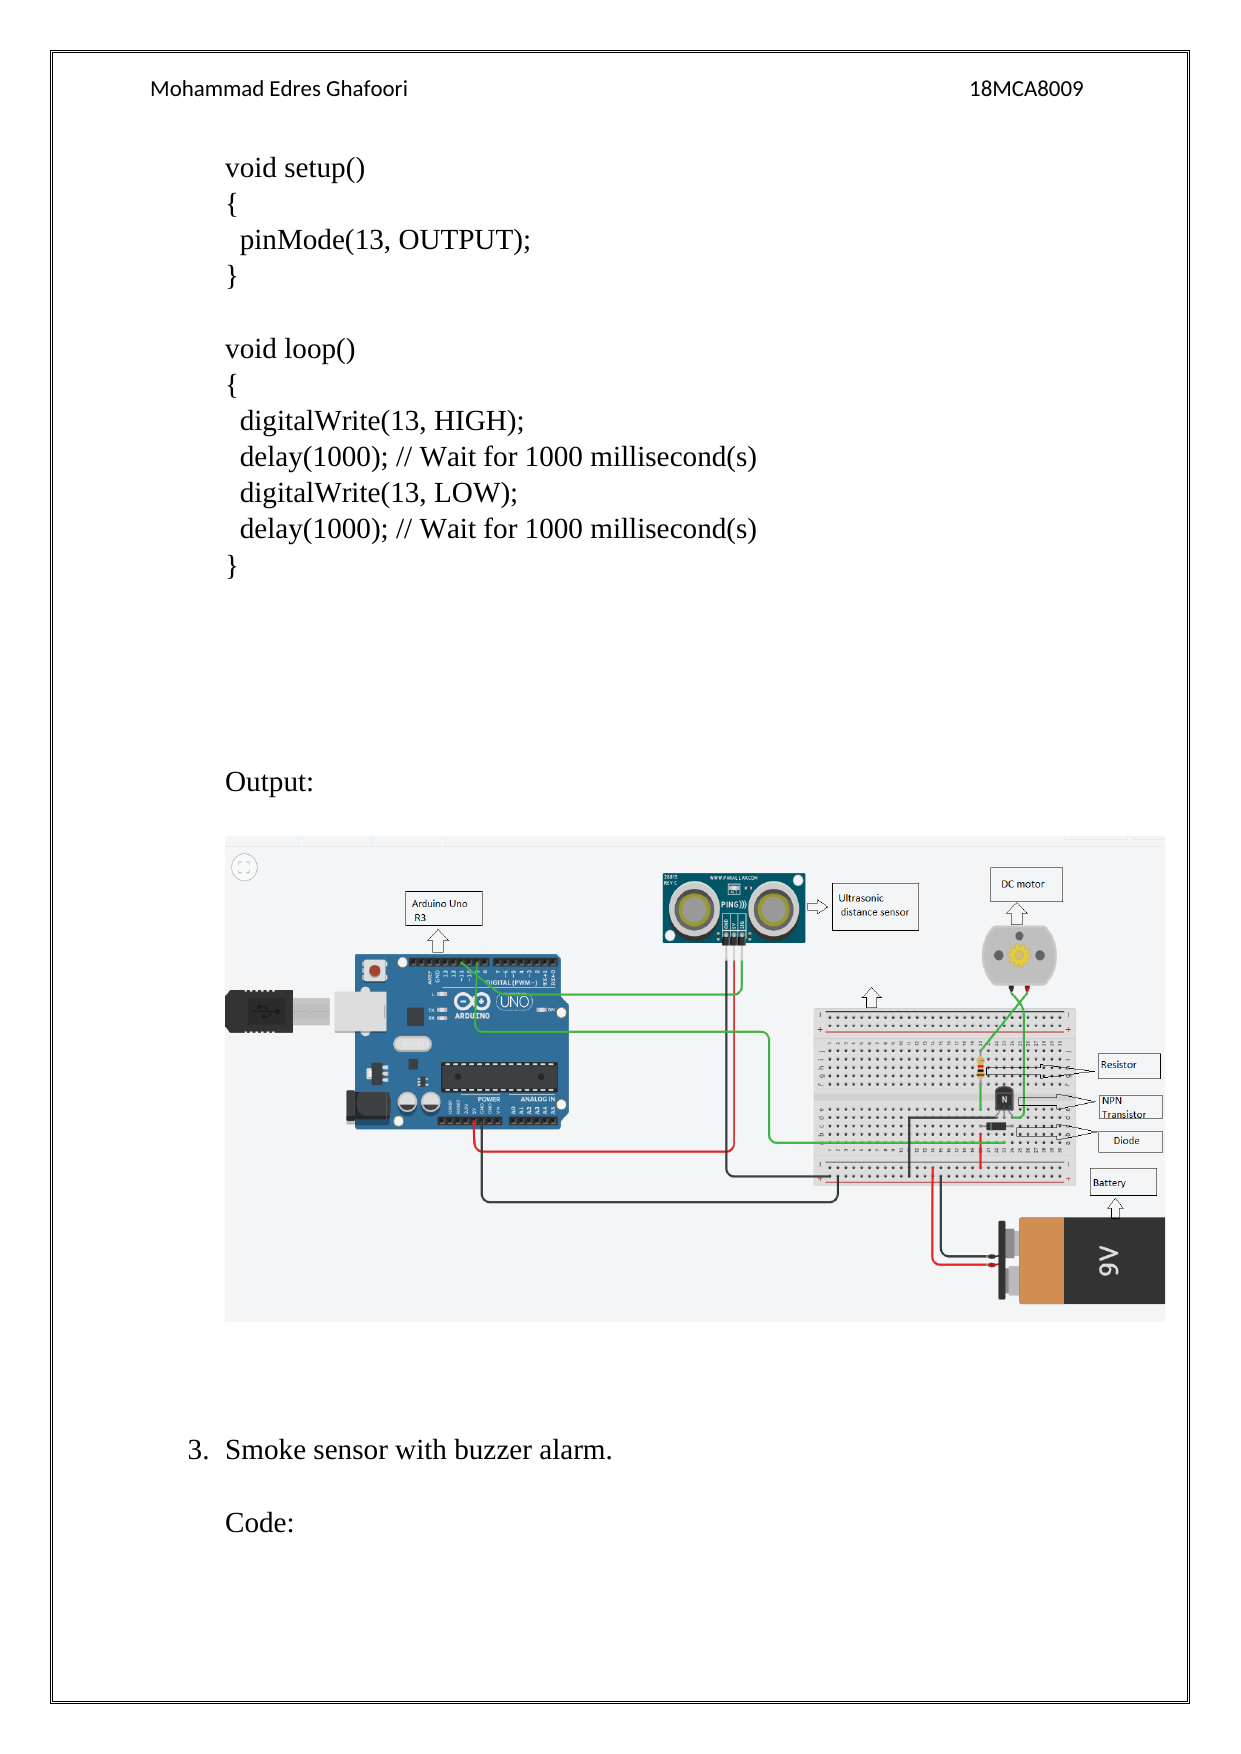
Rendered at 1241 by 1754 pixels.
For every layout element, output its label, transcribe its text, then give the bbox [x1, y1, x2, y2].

list Output: [225, 764, 1090, 798]
list } [225, 548, 1090, 581]
list void setup() [225, 150, 1090, 183]
list { [225, 367, 1090, 400]
list { [225, 186, 1090, 220]
list digitalWrite(13, HIGH); [225, 403, 1090, 437]
list pinMode(13, OUTPUT); [225, 222, 1090, 256]
list digitalWrite(13, LOW); [225, 475, 1090, 509]
list void loop() [225, 331, 1090, 364]
list delay(1000); // Wait for 1000 millisecond(s) [225, 439, 1090, 473]
list delay(1000); // Wait for 1000 millisecond(s) [225, 511, 1090, 545]
picture [225, 836, 1166, 1322]
list } [225, 258, 1090, 292]
list Smoke sensor with buzzer alarm. [187, 1432, 1090, 1466]
list Code: [225, 1505, 1090, 1538]
